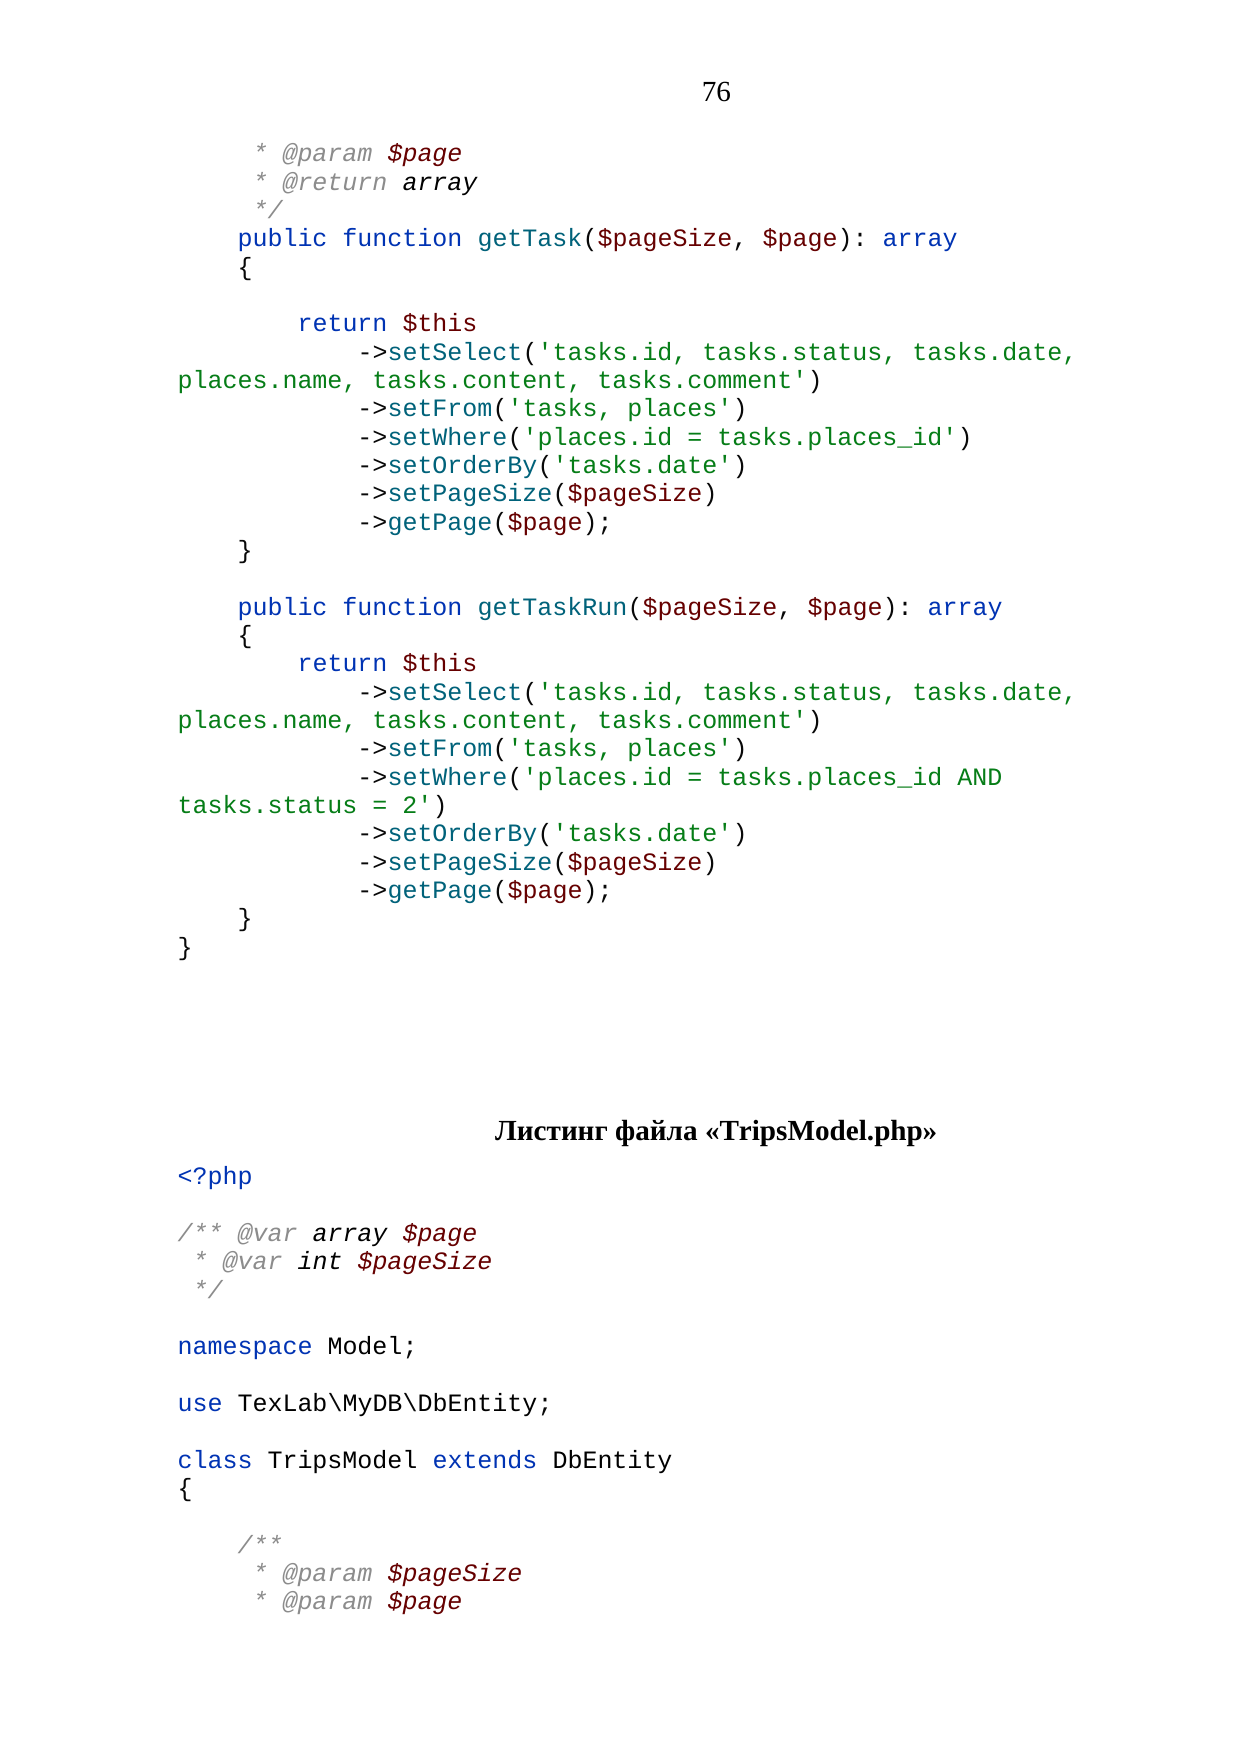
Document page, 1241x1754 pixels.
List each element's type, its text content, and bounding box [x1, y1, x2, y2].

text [177, 1164, 1181, 1617]
text Листинг файла «TripsModel.php» [177, 1113, 1181, 1147]
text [177, 141, 1181, 963]
